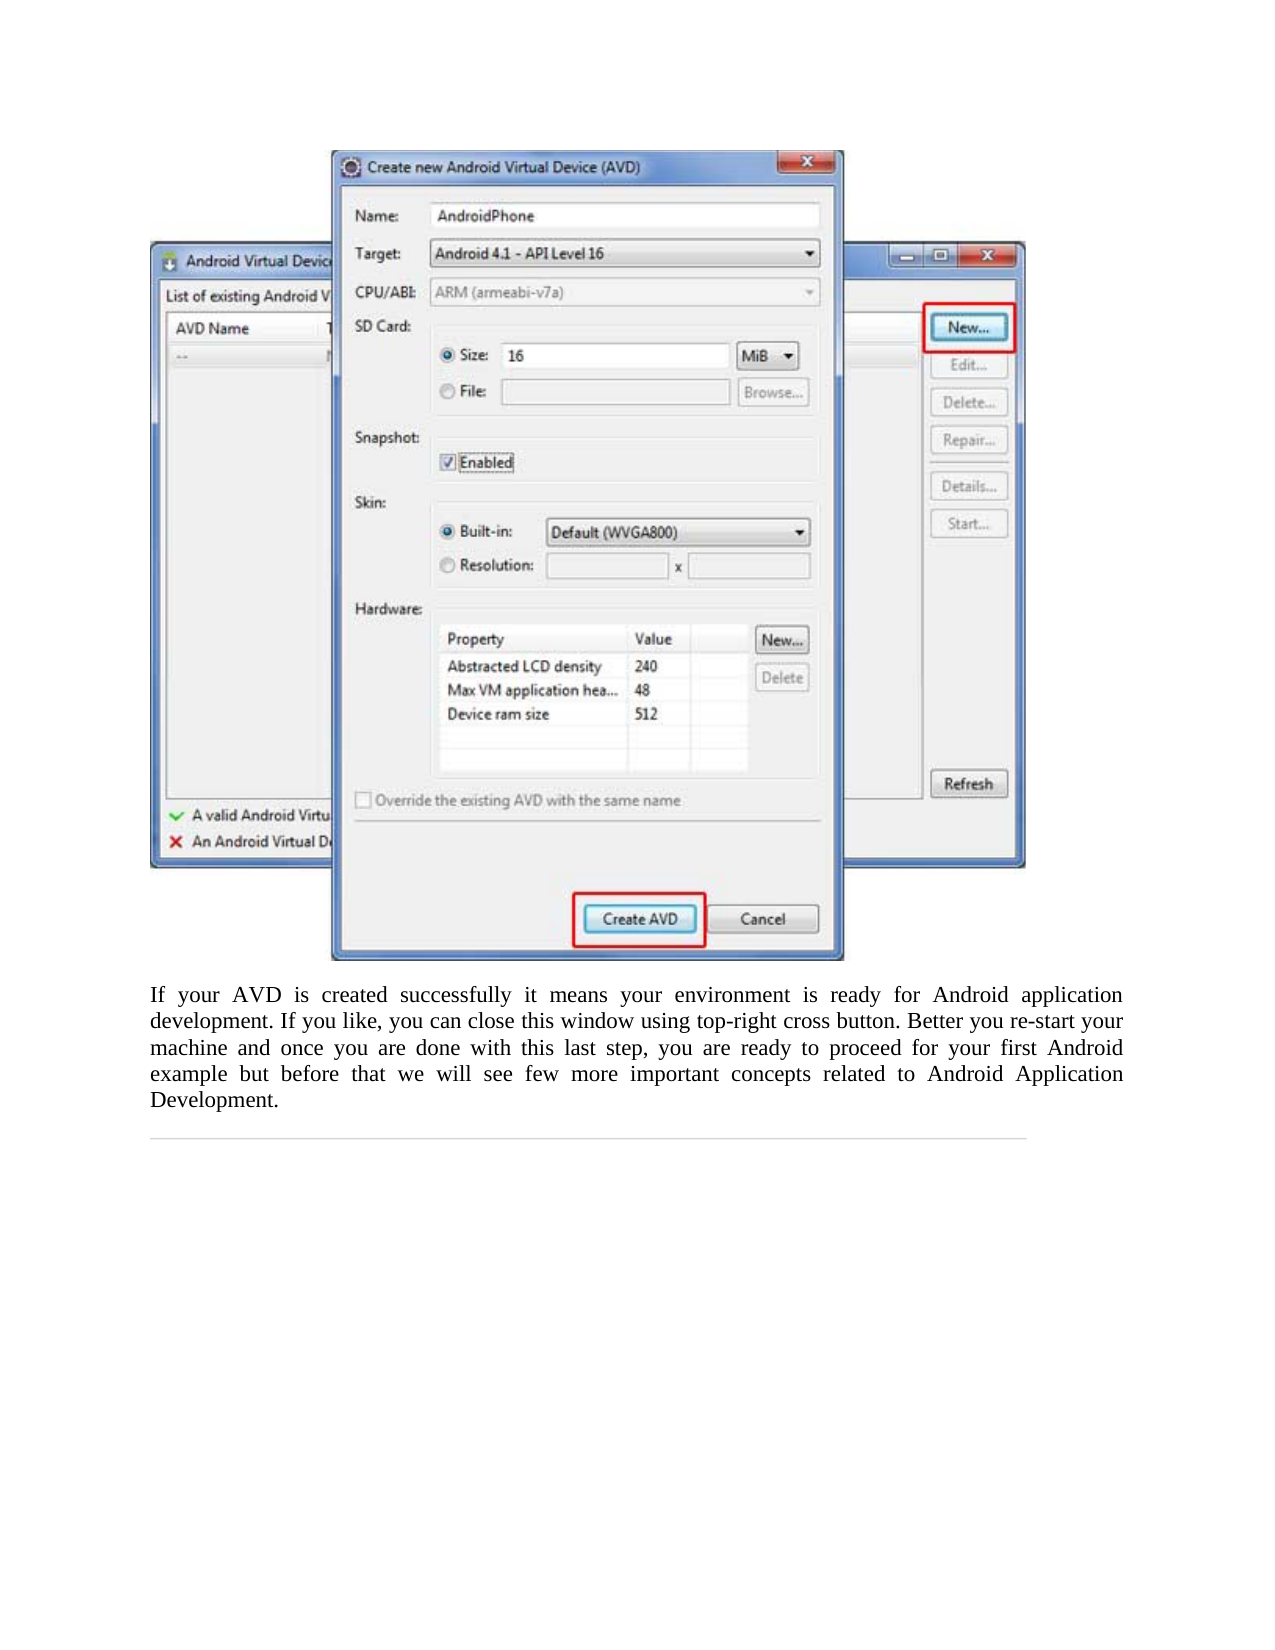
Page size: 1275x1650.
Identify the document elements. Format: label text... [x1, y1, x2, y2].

text If your AVD is created successfully it means your environment is ready for Android application development. If you like, you can close this window using top-right cross button. Better you re-start your machine and once you are done with this last step, you are ready to proceed for your first Android example but before that we will see few more important concepts related to Android Application Development. [150, 981, 1125, 1113]
picture [150, 150, 1026, 961]
